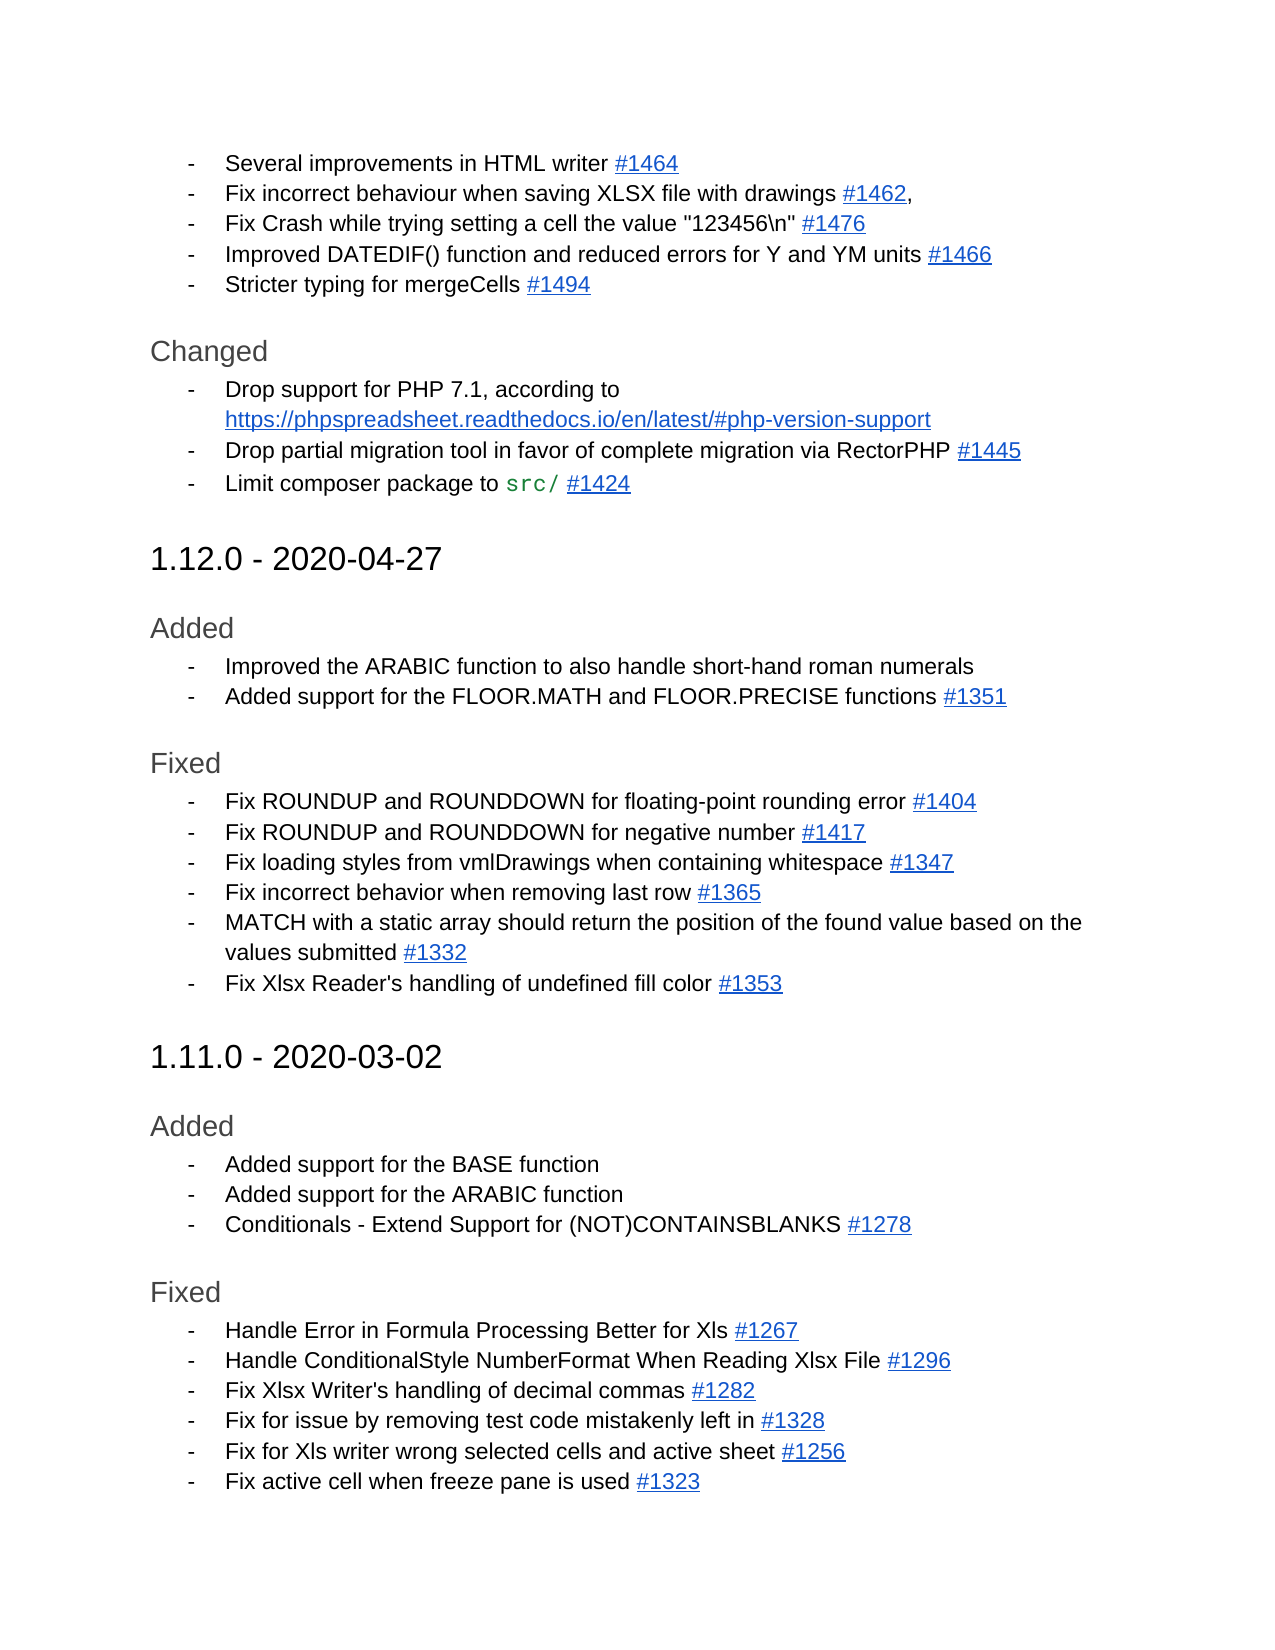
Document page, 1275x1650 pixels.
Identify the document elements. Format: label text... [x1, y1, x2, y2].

subtitle 1.12.0 - 2020-04-27 [150, 539, 1125, 577]
list Fix incorrect behavior when removing last row #1365 [187, 879, 1125, 905]
subtitle Fixed [150, 746, 1125, 780]
list Stricter typing for mergeCells #1494 [187, 271, 1125, 297]
list Several improvements in HTML writer #1464 [187, 150, 1125, 176]
subtitle Fixed [150, 1275, 1125, 1308]
list Fix incorrect behaviour when saving XLSX file with drawings #1462, [187, 180, 1125, 207]
list Fix Xlsx Writer's handling of decimal commas #1282 [187, 1377, 1125, 1403]
list Fix ROUNDUP and ROUNDDOWN for negative number #1417 [187, 818, 1125, 845]
subtitle Added [150, 611, 1125, 644]
list Improved DATEDIF() function and reduced errors for Y and YM units #1466 [187, 241, 1125, 267]
list Drop support for PHP 7.1, according to https://phpspreadsheet.readthedocs.io/en/latest/#php-version-support [187, 376, 1125, 433]
subtitle Added [150, 1109, 1125, 1143]
list Drop partial migration tool in favor of complete migration via RectorPHP #1445 [187, 437, 1125, 463]
list Fix for Xls writer wrong selected cells and active sheet #1256 [187, 1438, 1125, 1464]
list Added support for the ARABIC function [187, 1181, 1125, 1207]
list Conditionals - Extend Support for (NOT)CONTAINSBLANKS #1278 [187, 1211, 1125, 1238]
subtitle Changed [150, 334, 1125, 368]
list Fix for issue by removing test code mistakenly left in #1328 [187, 1407, 1125, 1434]
list Fix ROUNDUP and ROUNDDOWN for floating-point rounding error #1404 [187, 788, 1125, 815]
list MATCH with a static array should return the position of the found value based on the values submitted #1332 [187, 909, 1125, 966]
list Added support for the BASE function [187, 1151, 1125, 1177]
list Handle Error in Formula Processing Better for Xls #1267 [187, 1317, 1125, 1343]
list Handle ConditionalStyle NumberFormat When Reading Xlsx File #1296 [187, 1347, 1125, 1373]
list Fix Crash while trying setting a cell the value "123456\n" #1476 [187, 210, 1125, 237]
list Added support for the FLOOR.MATH and FLOOR.PRECISE functions #1351 [187, 683, 1125, 709]
subtitle 1.11.0 - 2020-03-02 [150, 1037, 1125, 1076]
list Fix loading styles from vmlDrawings when containing whitespace #1347 [187, 849, 1125, 875]
list Fix Xlsx Reader's handling of undefined fill color #1353 [187, 969, 1125, 996]
list Limit composer package to src/ #1424 [187, 467, 1125, 497]
list Fix active cell when freeze pane is used #1323 [187, 1468, 1125, 1494]
list Improved the ARABIC function to also handle short-hand roman numerals [187, 653, 1125, 679]
